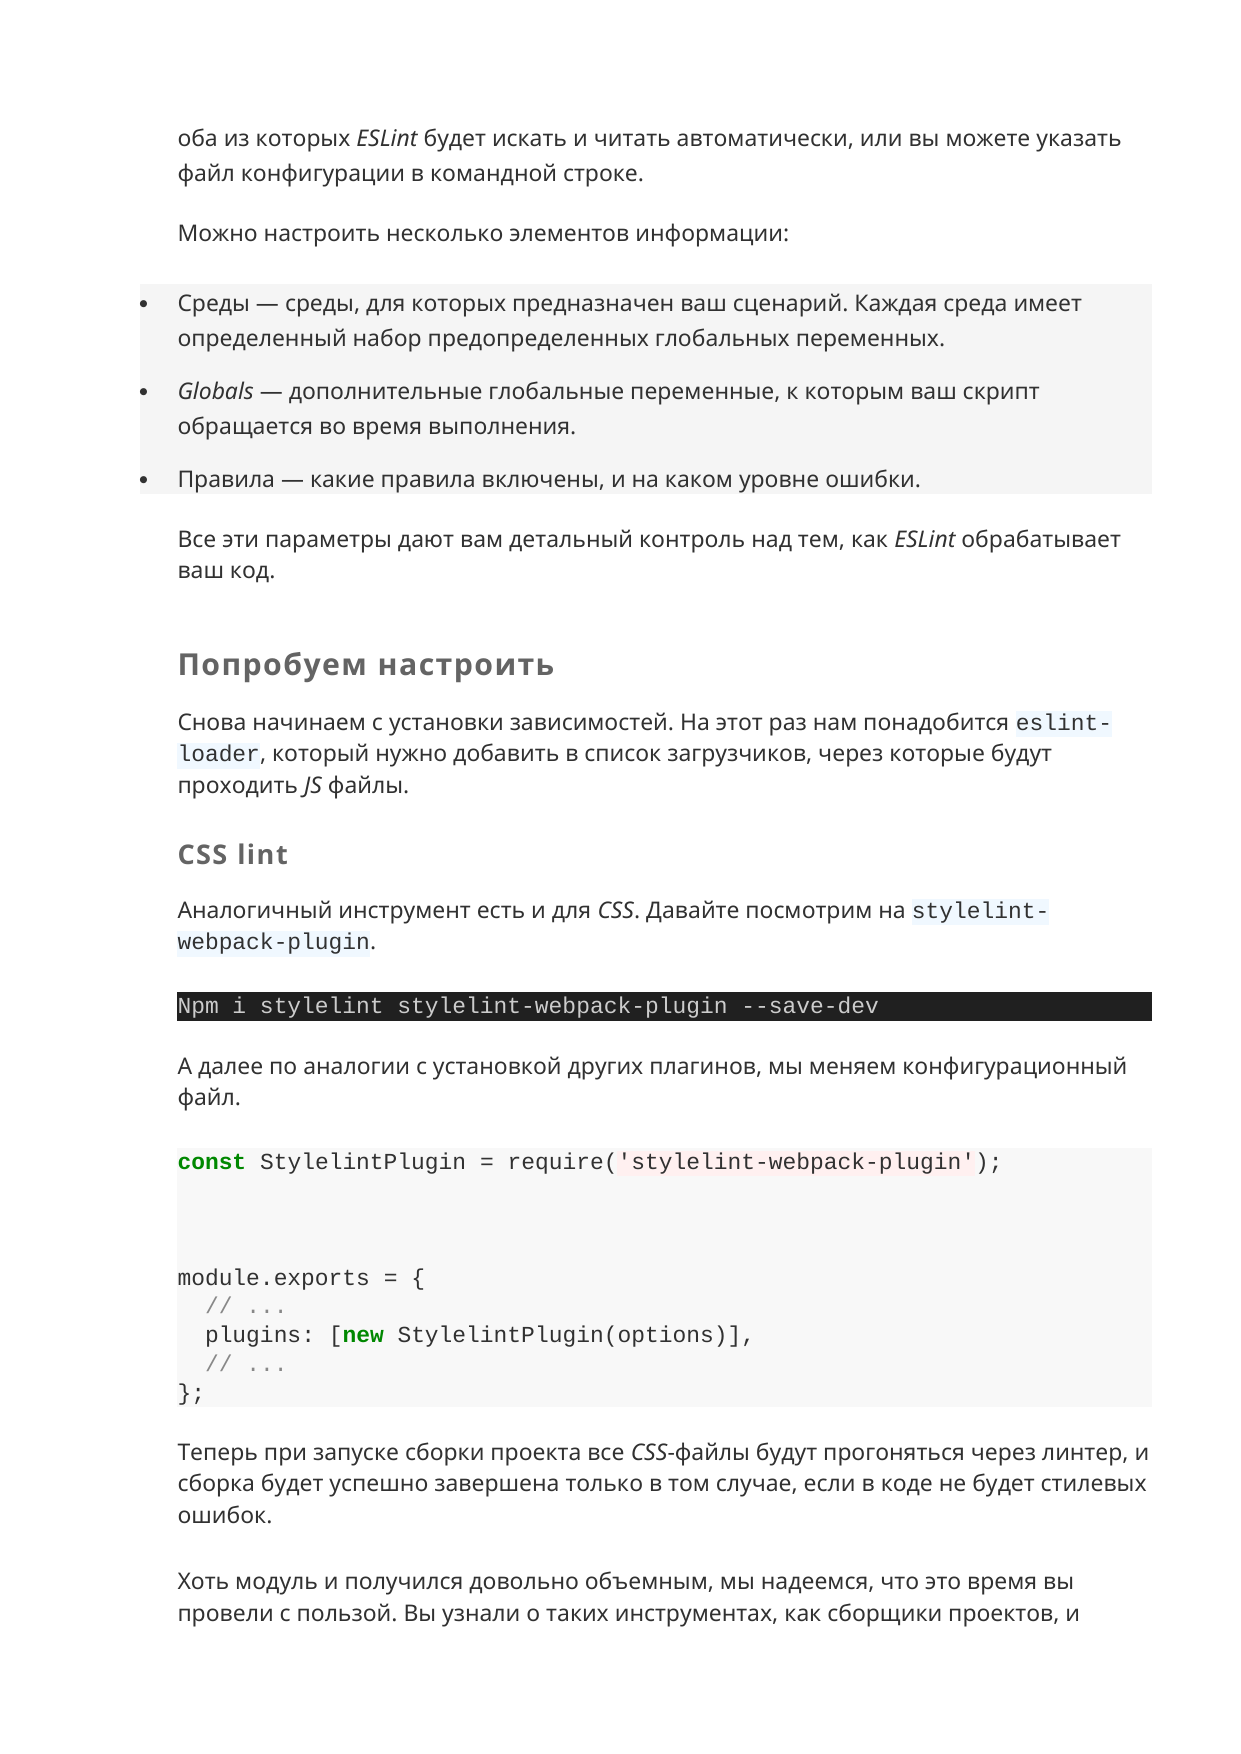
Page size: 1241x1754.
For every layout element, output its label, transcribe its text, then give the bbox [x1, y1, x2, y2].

text // ... [177, 1349, 1152, 1378]
text Попробуем настроить [177, 643, 1152, 684]
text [177, 1565, 1152, 1628]
list Правила — какие правила включены, и на каком уровне ошибки. [140, 459, 1152, 494]
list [140, 118, 1152, 188]
text Снова начинаем с установки зависимостей. На этот раз нам понадобится eslint-loader, который нужно добавить в список загрузчиков, через которые будут проходить JS файлы. [177, 706, 1152, 800]
text Теперь при запуске сборки проекта все CSS-файлы будут прогоняться через линтер, и сборка будет успешно завершена только в том случае, если в коде не будет стилевых ошибок. [177, 1436, 1152, 1530]
subtitle CSS lint [177, 835, 1152, 872]
text plugins: [new StylelintPlugin(options)], [177, 1321, 1152, 1349]
text module.exports = { [177, 1263, 1152, 1292]
list Среды — среды, для которых предназначен ваш сценарий. Каждая среда имеет определенный набор предопределенных глобальных переменных. [140, 284, 1152, 354]
text Можно настроить несколько элементов информации: [177, 217, 1152, 248]
text Аналогичный инструмент есть и для CSS. Давайте посмотрим на stylelint-webpack-plugin. [177, 894, 1152, 957]
text Все эти параметры дают вам детальный контроль над тем, как ESLint обрабатывает ваш код. [177, 523, 1152, 585]
list Globals — дополнительные глобальные переменные, к которым ваш скрипт обращается во время выполнения. [140, 371, 1152, 441]
text const StylelintPlugin = require('stylelint-webpack-plugin'); [177, 1148, 1152, 1176]
text // ... [177, 1292, 1152, 1321]
text }; [177, 1378, 1152, 1407]
text Npm i stylelint stylelint-webpack-plugin --save-dev [177, 992, 1152, 1021]
text А далее по аналогии с установкой других плагинов, мы меняем конфигурационный файл. [177, 1050, 1152, 1112]
